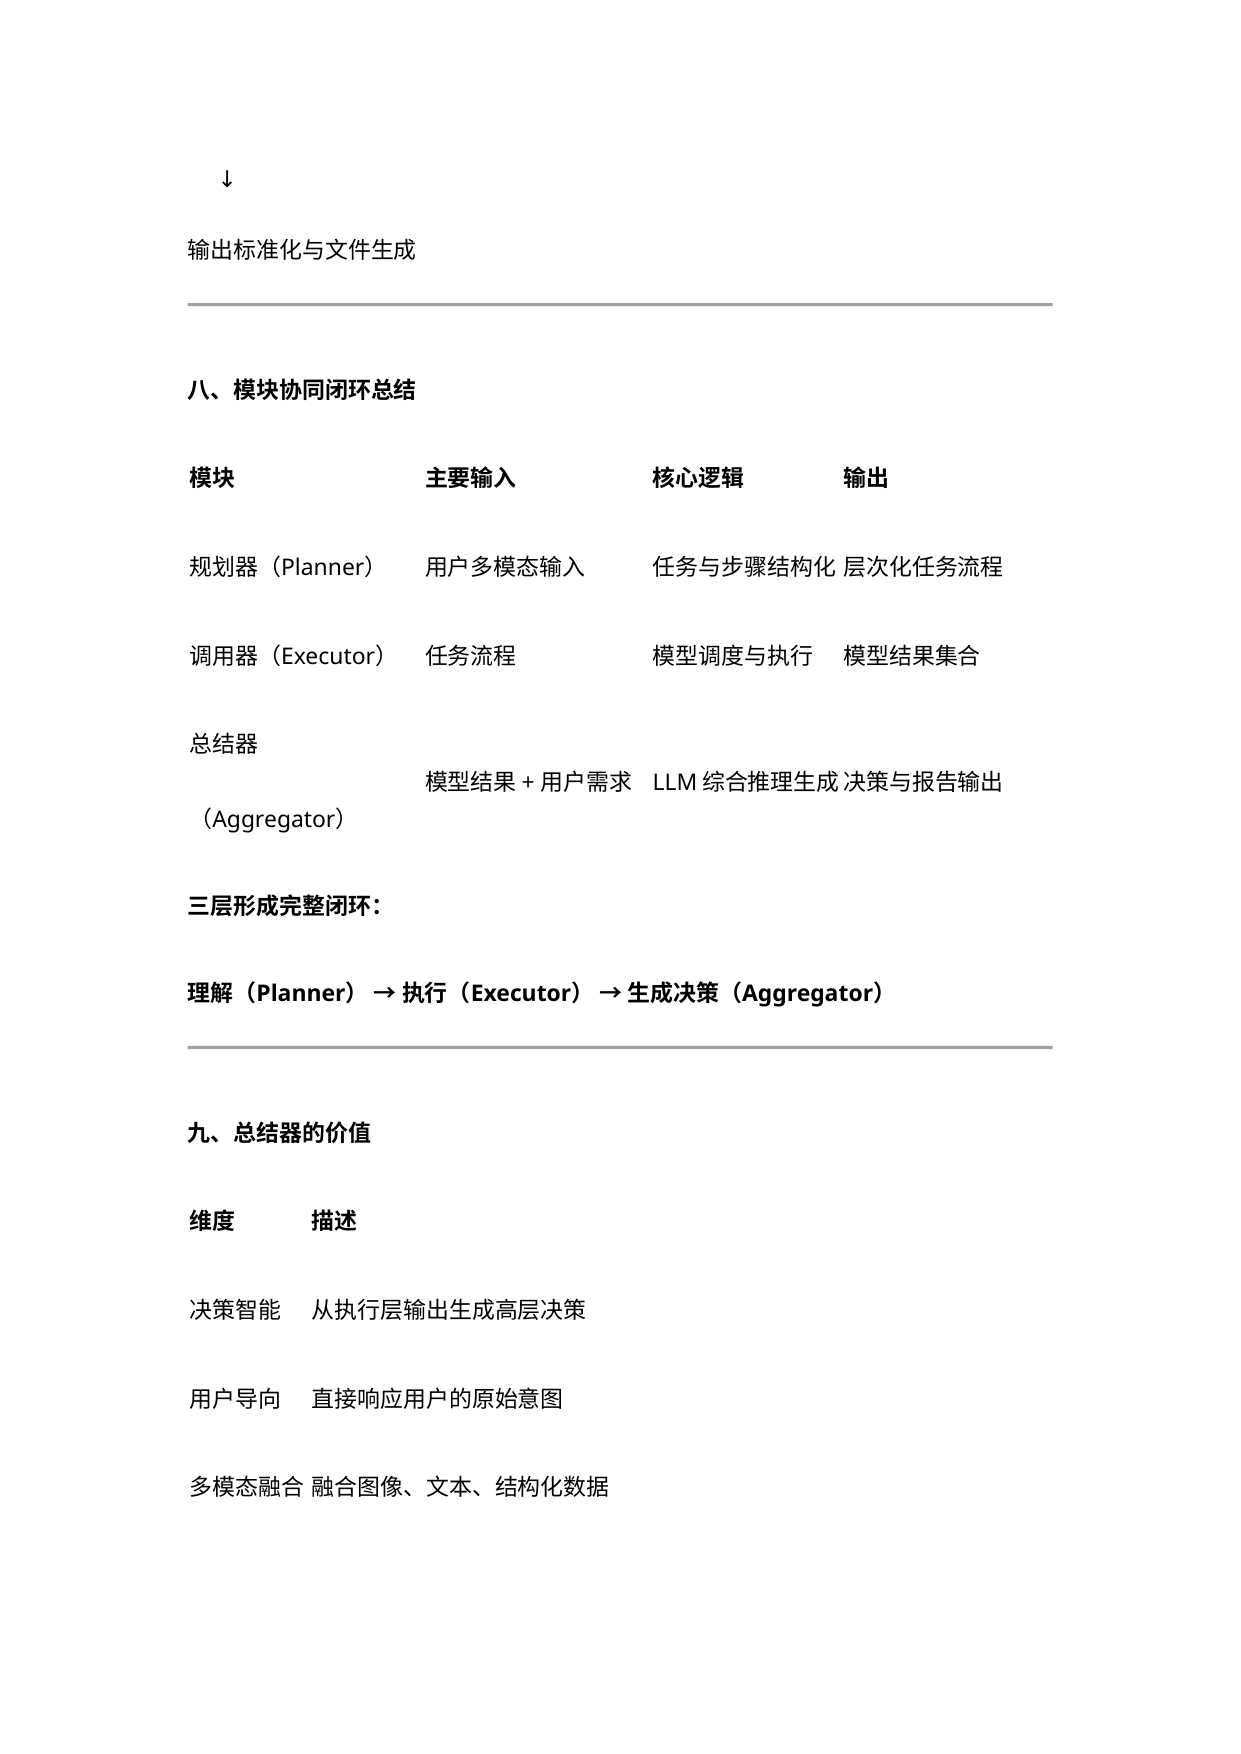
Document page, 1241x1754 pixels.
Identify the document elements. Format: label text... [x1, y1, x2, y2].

table_cell 模型调度与执行 [651, 620, 842, 709]
table_header 主要输入 [423, 443, 651, 531]
text 三层形成完整闭环： [187, 872, 1053, 937]
table_cell 融合图像、文本、结构化数据 [310, 1452, 700, 1540]
table_header 输出 [842, 443, 1010, 531]
table_header 描述 [310, 1186, 700, 1274]
table_cell 从执行层输出生成高层决策 [310, 1274, 700, 1363]
table_cell 任务流程 [423, 620, 651, 709]
text 理解（Planner） → 执行（Executor） → 生成决策（Aggregator） [187, 959, 1053, 1024]
table_header 核心逻辑 [651, 443, 842, 531]
table_cell 多模态融合 [188, 1452, 310, 1540]
table_header 维度 [188, 1186, 310, 1274]
table_cell 调用器（Executor） [188, 620, 423, 709]
table_cell 模型结果集合 [842, 620, 1010, 709]
table_cell 直接响应用户的原始意图 [310, 1363, 700, 1452]
text 输出标准化与文件生成 [187, 216, 1053, 281]
text 八、模块协同闭环总结 [187, 356, 1053, 421]
table_cell 总结器（Aggregator） [188, 709, 423, 872]
table_cell 模型结果 + 用户需求 [423, 709, 651, 872]
table_cell 决策智能 [188, 1274, 310, 1363]
text ↓ [187, 162, 1053, 194]
text 九、总结器的价值 [187, 1099, 1053, 1164]
table_cell 用户多模态输入 [423, 531, 651, 620]
table_cell LLM综合推理生成 [651, 709, 842, 872]
table_cell 层次化任务流程 [842, 531, 1010, 620]
table_cell 规划器（Planner） [188, 531, 423, 620]
table_cell 任务与步骤结构化 [651, 531, 842, 620]
table_cell 决策与报告输出 [842, 709, 1010, 872]
table_cell 用户导向 [188, 1363, 310, 1452]
table_header 模块 [188, 443, 423, 531]
